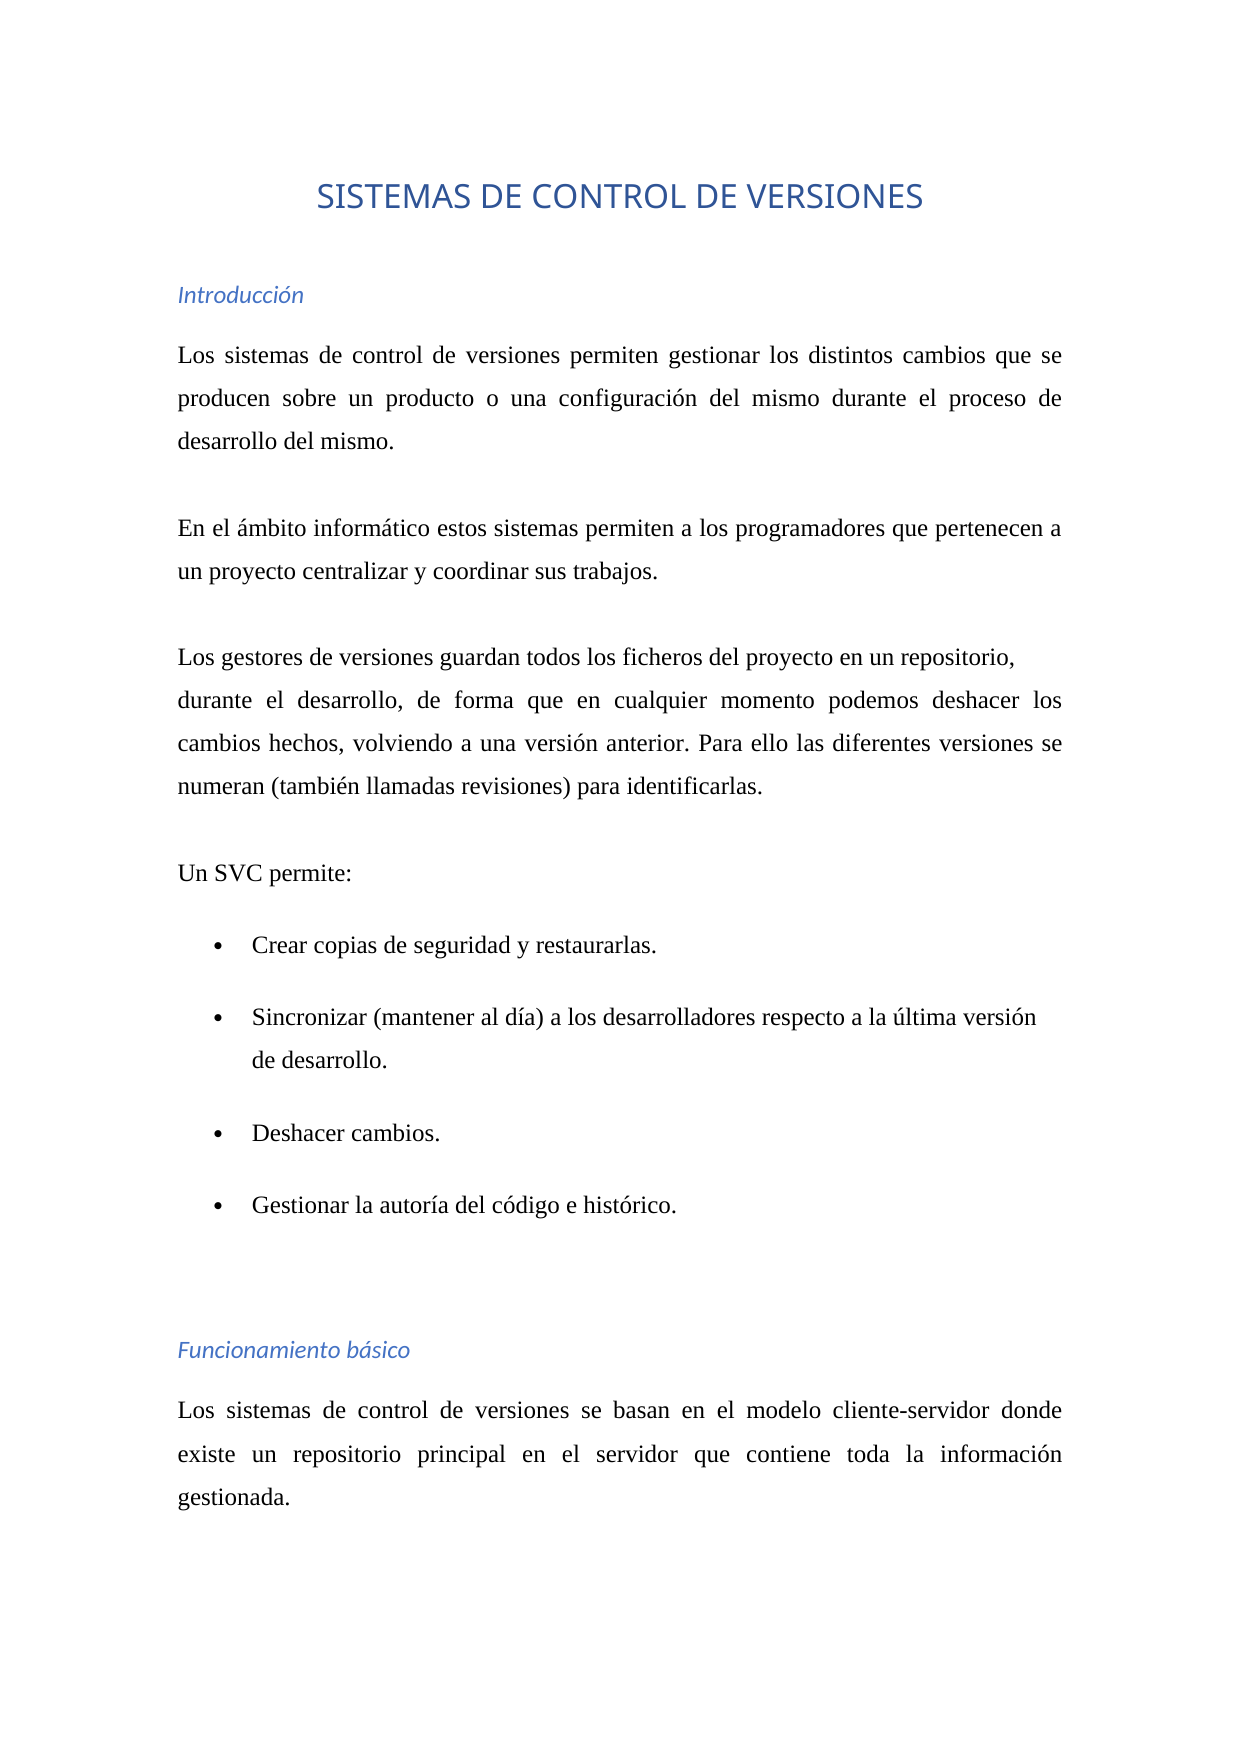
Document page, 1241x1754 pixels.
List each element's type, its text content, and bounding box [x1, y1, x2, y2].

text Los sistemas de control de versiones permiten gestionar los distintos cambios que se producen sobre un producto o una configuración del mismo durante el proceso de desarrollo del mismo. [177, 340, 1063, 455]
text En el ámbito informático estos sistemas permiten a los programadores que pertenecen a un proyecto centralizar y coordinar sus trabajos. [177, 513, 1063, 584]
list Sincronizar (mantener al día) a los desarrolladores respecto a la última versión de desarrollo. [214, 1002, 1063, 1074]
text Un SVC permite: [177, 858, 1063, 886]
text durante el desarrollo, de forma que en cualquier momento podemos deshacer los cambios hechos, volviendo a una versión anterior. Para ello las diferentes versiones se numeran (también llamadas revisiones) para identificarlas. [177, 685, 1063, 800]
text Introducción [177, 279, 1063, 309]
text Funcionamiento básico [177, 1334, 1063, 1365]
list Gestionar la autoría del código e histórico. [214, 1190, 1063, 1219]
subtitle SISTEMAS DE CONTROL DE VERSIONES [177, 173, 1063, 218]
list Crear copias de seguridad y restaurarlas. [214, 930, 1063, 959]
text Los sistemas de control de versiones se basan en el modelo cliente-servidor donde existe un repositorio principal en el servidor que contiene toda la información gestionada. [177, 1396, 1063, 1511]
list Deshacer cambios. [214, 1118, 1063, 1146]
text Los gestores de versiones guardan todos los ficheros del proyecto en un repositorio, [177, 642, 1063, 671]
